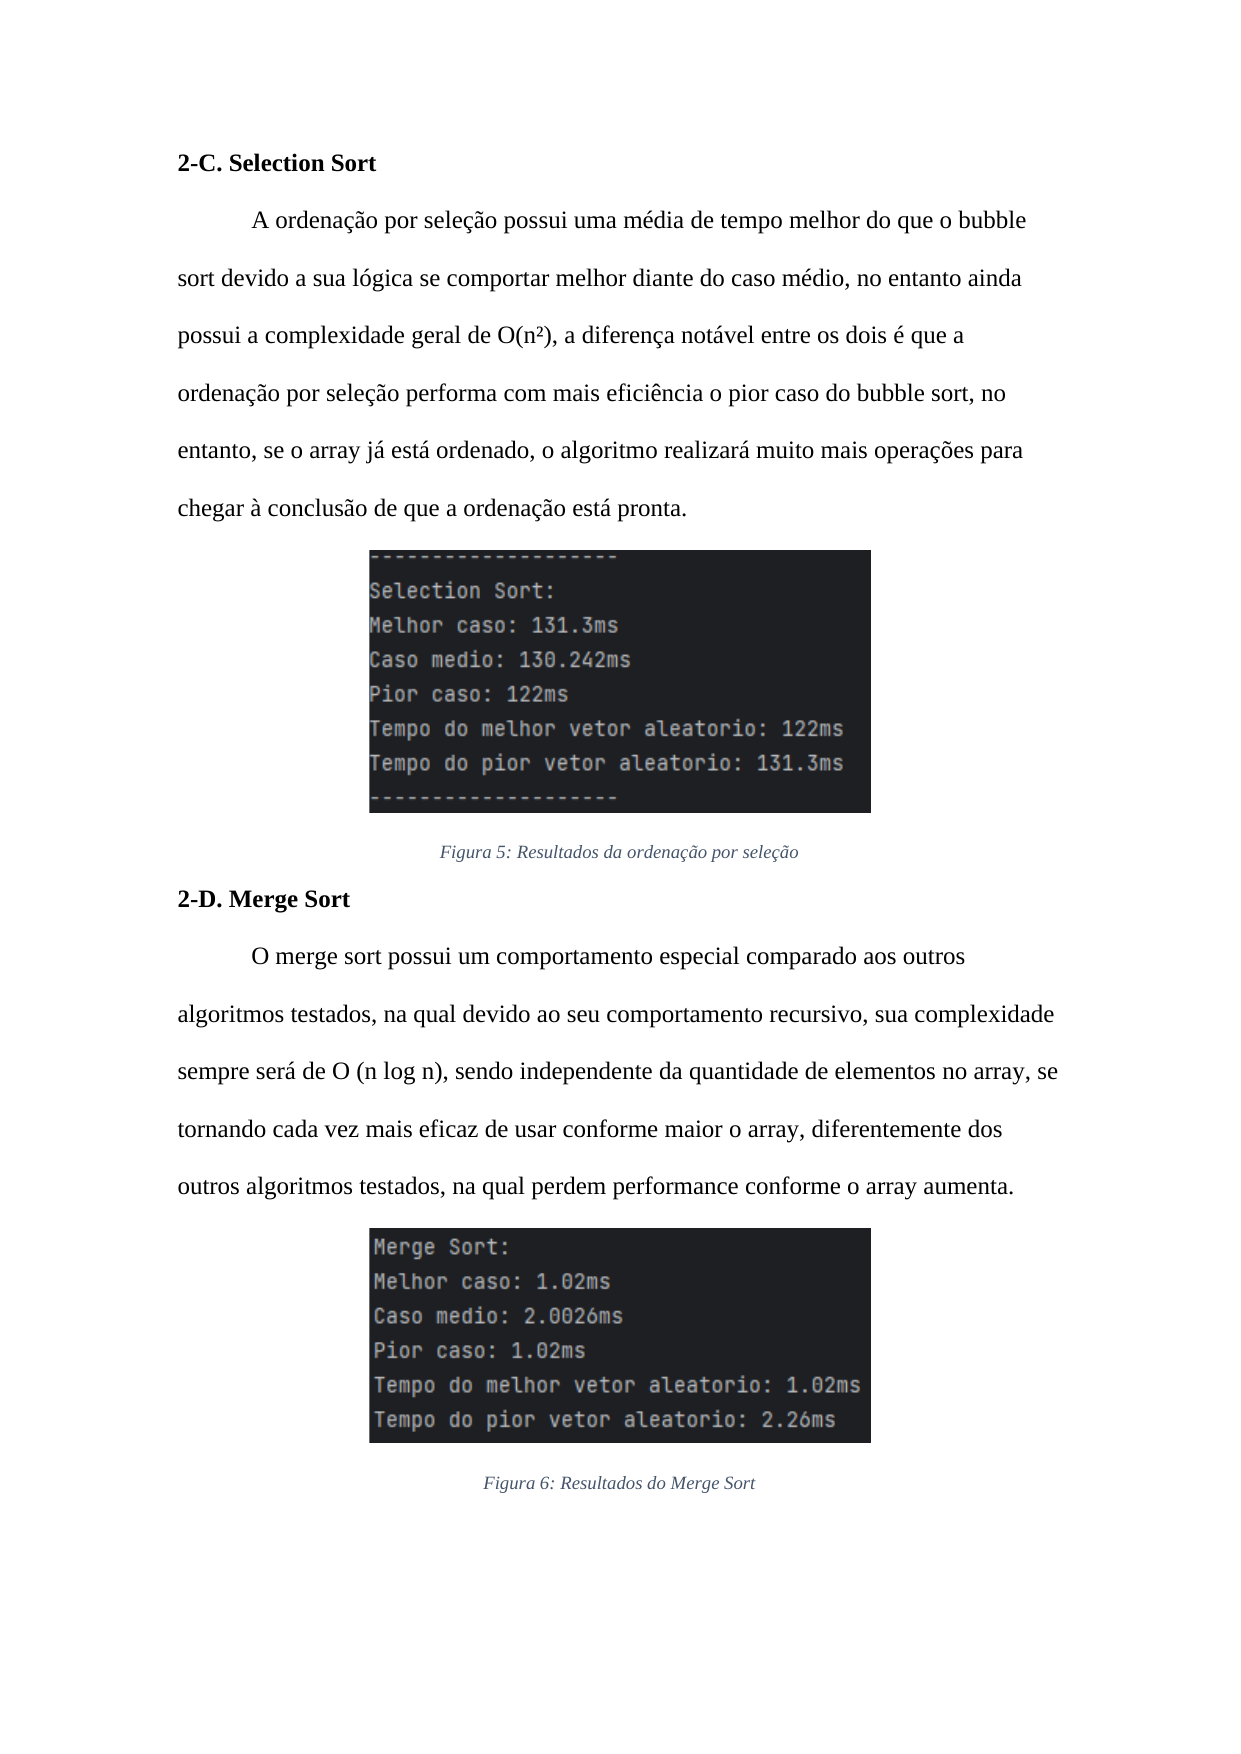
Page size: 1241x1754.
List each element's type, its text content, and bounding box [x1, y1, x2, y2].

text A ordenação por seleção possui uma média de tempo melhor do que o bubble sort devido a sua lógica se comportar melhor diante do caso médio, no entanto ainda possui a complexidade geral de O(n²), a diferença notável entre os dois é que a ordenação por seleção performa com mais eficiência o pior caso do bubble sort, no entanto, se o array já está ordenado, o algoritmo realizará muito mais operações para chegar à conclusão de que a ordenação está pronta. [177, 205, 1063, 521]
text 2-C. Selection Sort [177, 148, 1063, 176]
text 2-D. Merge Sort [177, 884, 1063, 913]
text Figura 5: Resultados da ordenação por seleção [177, 841, 1063, 863]
text O merge sort possui um comportamento especial comparado aos outros algoritmos testados, na qual devido ao seu comportamento recursivo, sua complexidade sempre será de O (n log n), sendo independente da quantidade de elementos no array, se tornando cada vez mais eficaz de usar conforme maior o array, diferentemente dos outros algoritmos testados, na qual perdem performance conforme o array aumenta. [177, 941, 1063, 1200]
picture [369, 1228, 871, 1443]
text Figura 6: Resultados do Merge Sort [177, 1472, 1063, 1493]
picture [369, 550, 871, 813]
